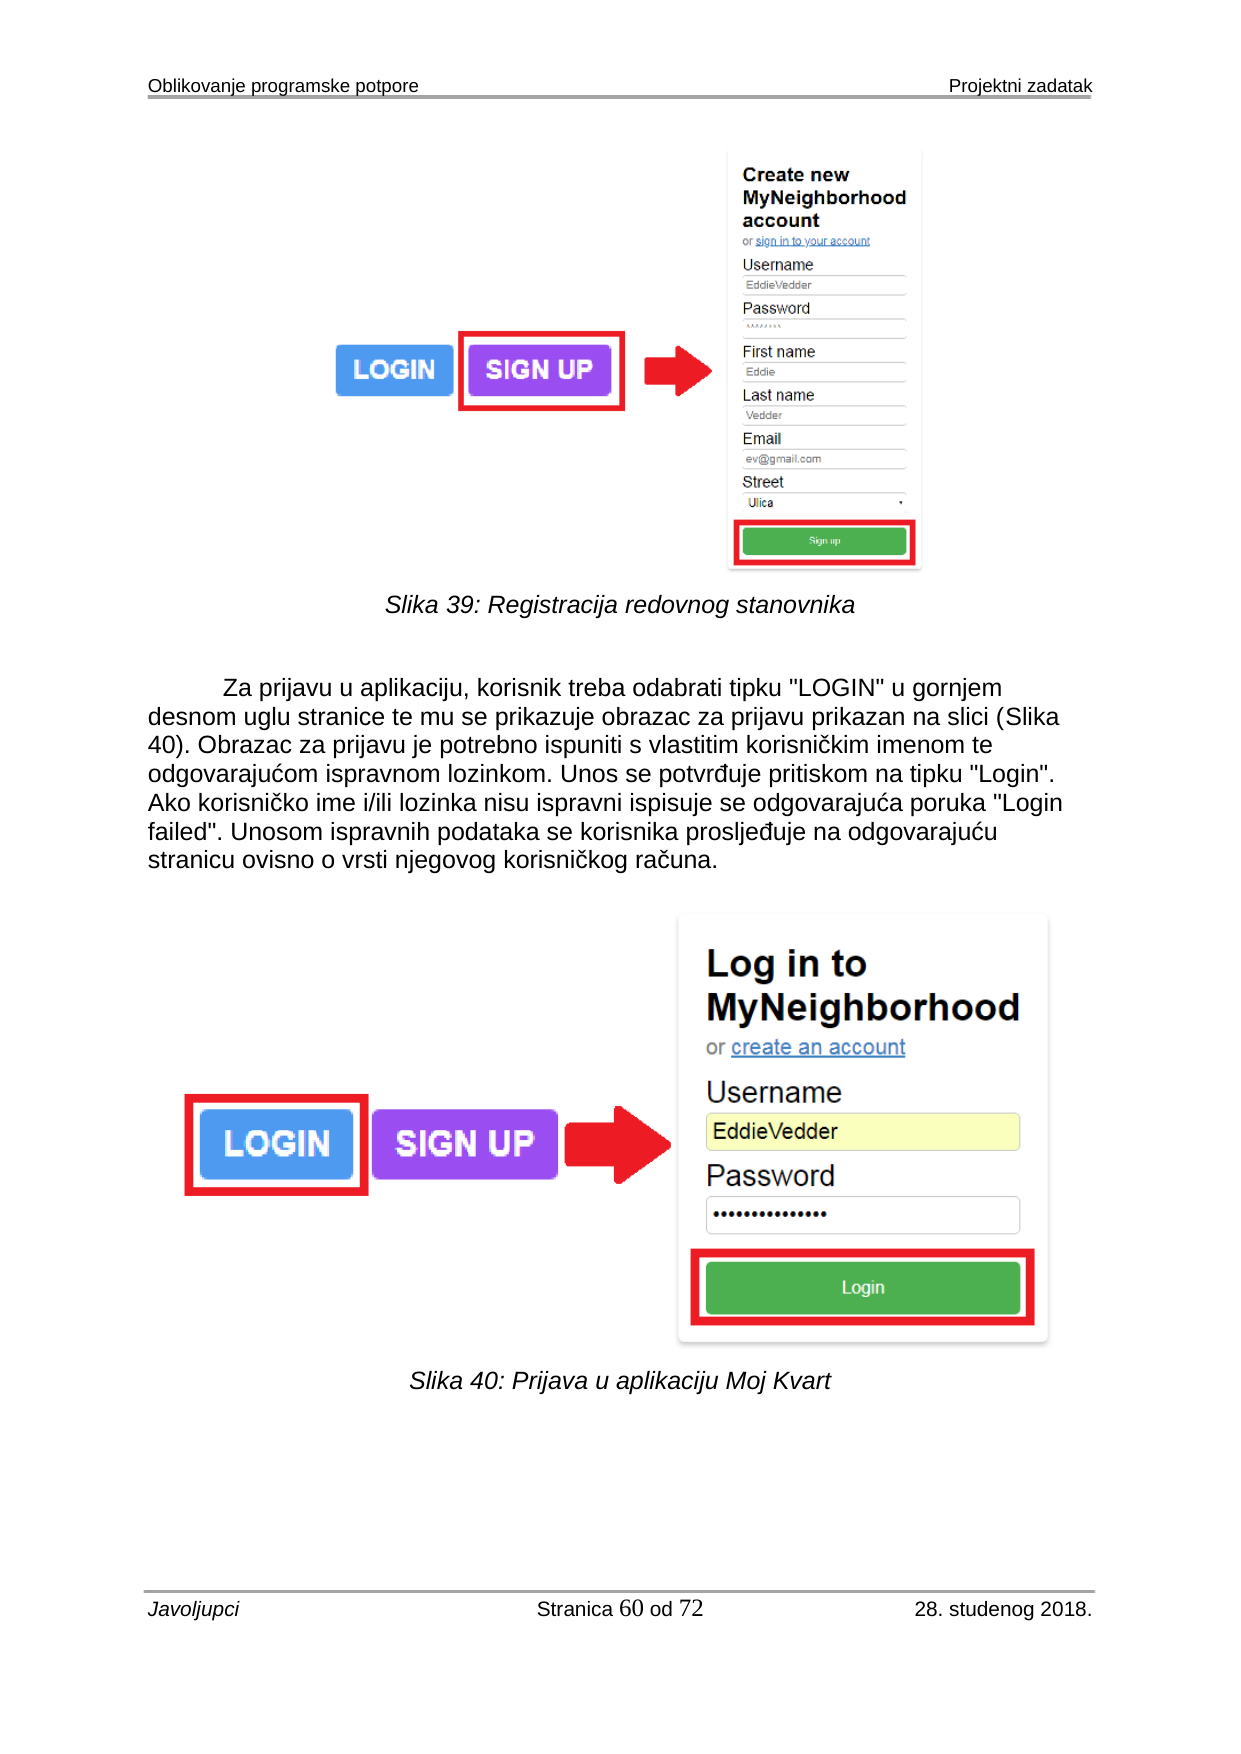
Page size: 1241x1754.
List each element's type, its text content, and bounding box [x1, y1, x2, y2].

picture [147, 95, 1092, 99]
picture [178, 902, 1062, 1354]
picture [313, 147, 927, 578]
